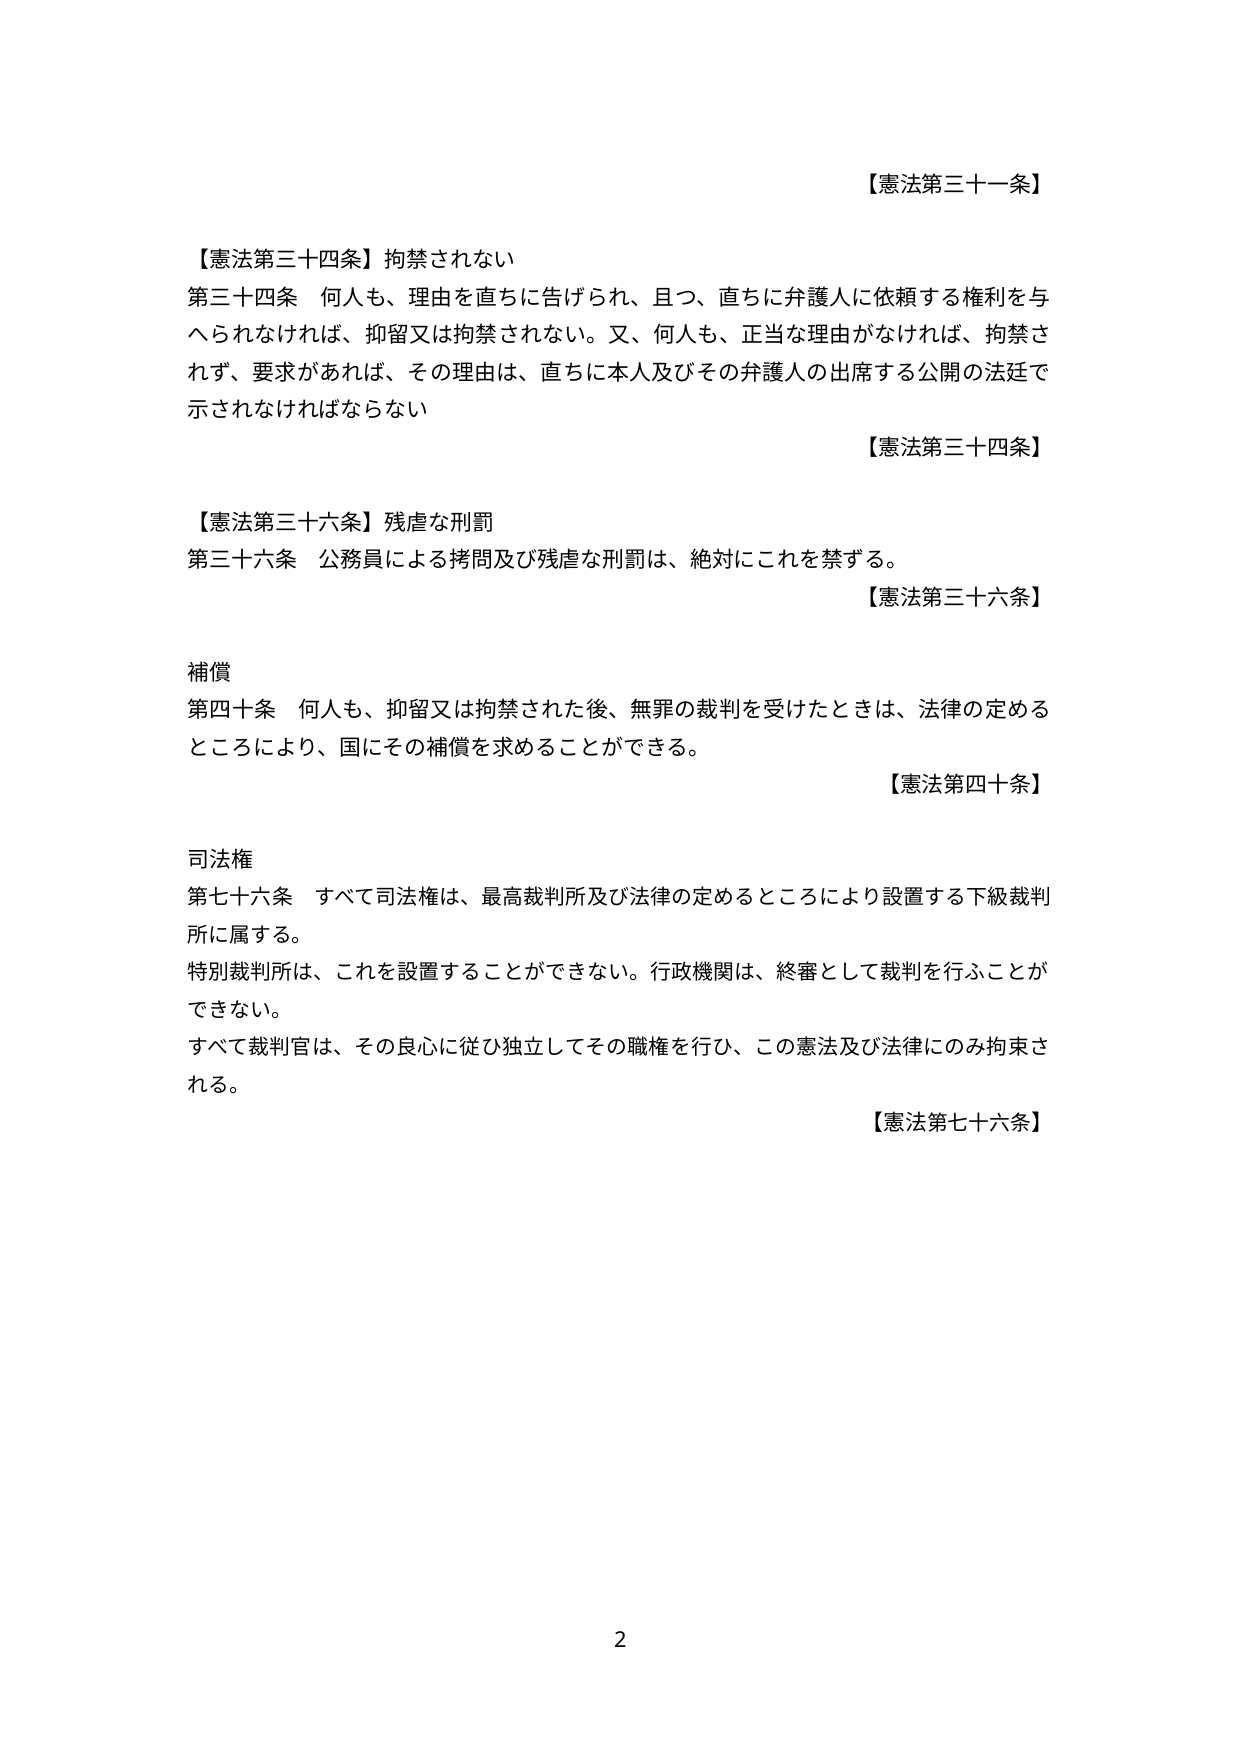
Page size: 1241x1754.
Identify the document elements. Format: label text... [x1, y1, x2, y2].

text 【憲法第三十一条】 [187, 164, 1053, 202]
text 第三十六条 公務員による拷問及び残虐な刑罰は、絶対にこれを禁ずる。 [187, 539, 1053, 577]
text 第七十六条 すべて司法権は、最高裁判所及び法律の定めるところにより設置する下級裁判所に属する。 [187, 877, 1053, 952]
text 【憲法第四十条】 [187, 764, 1053, 802]
subtitle 補償 [187, 652, 1053, 689]
text 【憲法第三十六条】 [187, 577, 1053, 614]
subtitle 【憲法第三十四条】拘禁されない [187, 239, 1053, 277]
text 第三十四条 何人も、理由を直ちに告げられ、且つ、直ちに弁護人に依頼する権利を与へられなければ、抑留又は拘禁されない。又、何人も、正当な理由がなければ、拘禁されず、要求があれば、その理由は、直ちに本人及びその弁護人の出席する公開の法廷で示されなければならない [187, 277, 1053, 427]
subtitle 司法権 [187, 839, 1053, 877]
text 【憲法第三十四条】 [187, 427, 1053, 464]
text すべて裁判官は、その良心に従ひ独立してその職権を行ひ、この憲法及び法律にのみ拘束される。 [187, 1027, 1053, 1102]
text 特別裁判所は、これを設置することができない。行政機関は、終審として裁判を行ふことができない。 [187, 952, 1053, 1027]
text 第四十条 何人も、抑留又は拘禁された後、無罪の裁判を受けたときは、法律の定めるところにより、国にその補償を求めることができる。 [187, 689, 1053, 764]
subtitle 【憲法第三十六条】残虐な刑罰 [187, 502, 1053, 539]
text 【憲法第七十六条】 [187, 1102, 1053, 1139]
